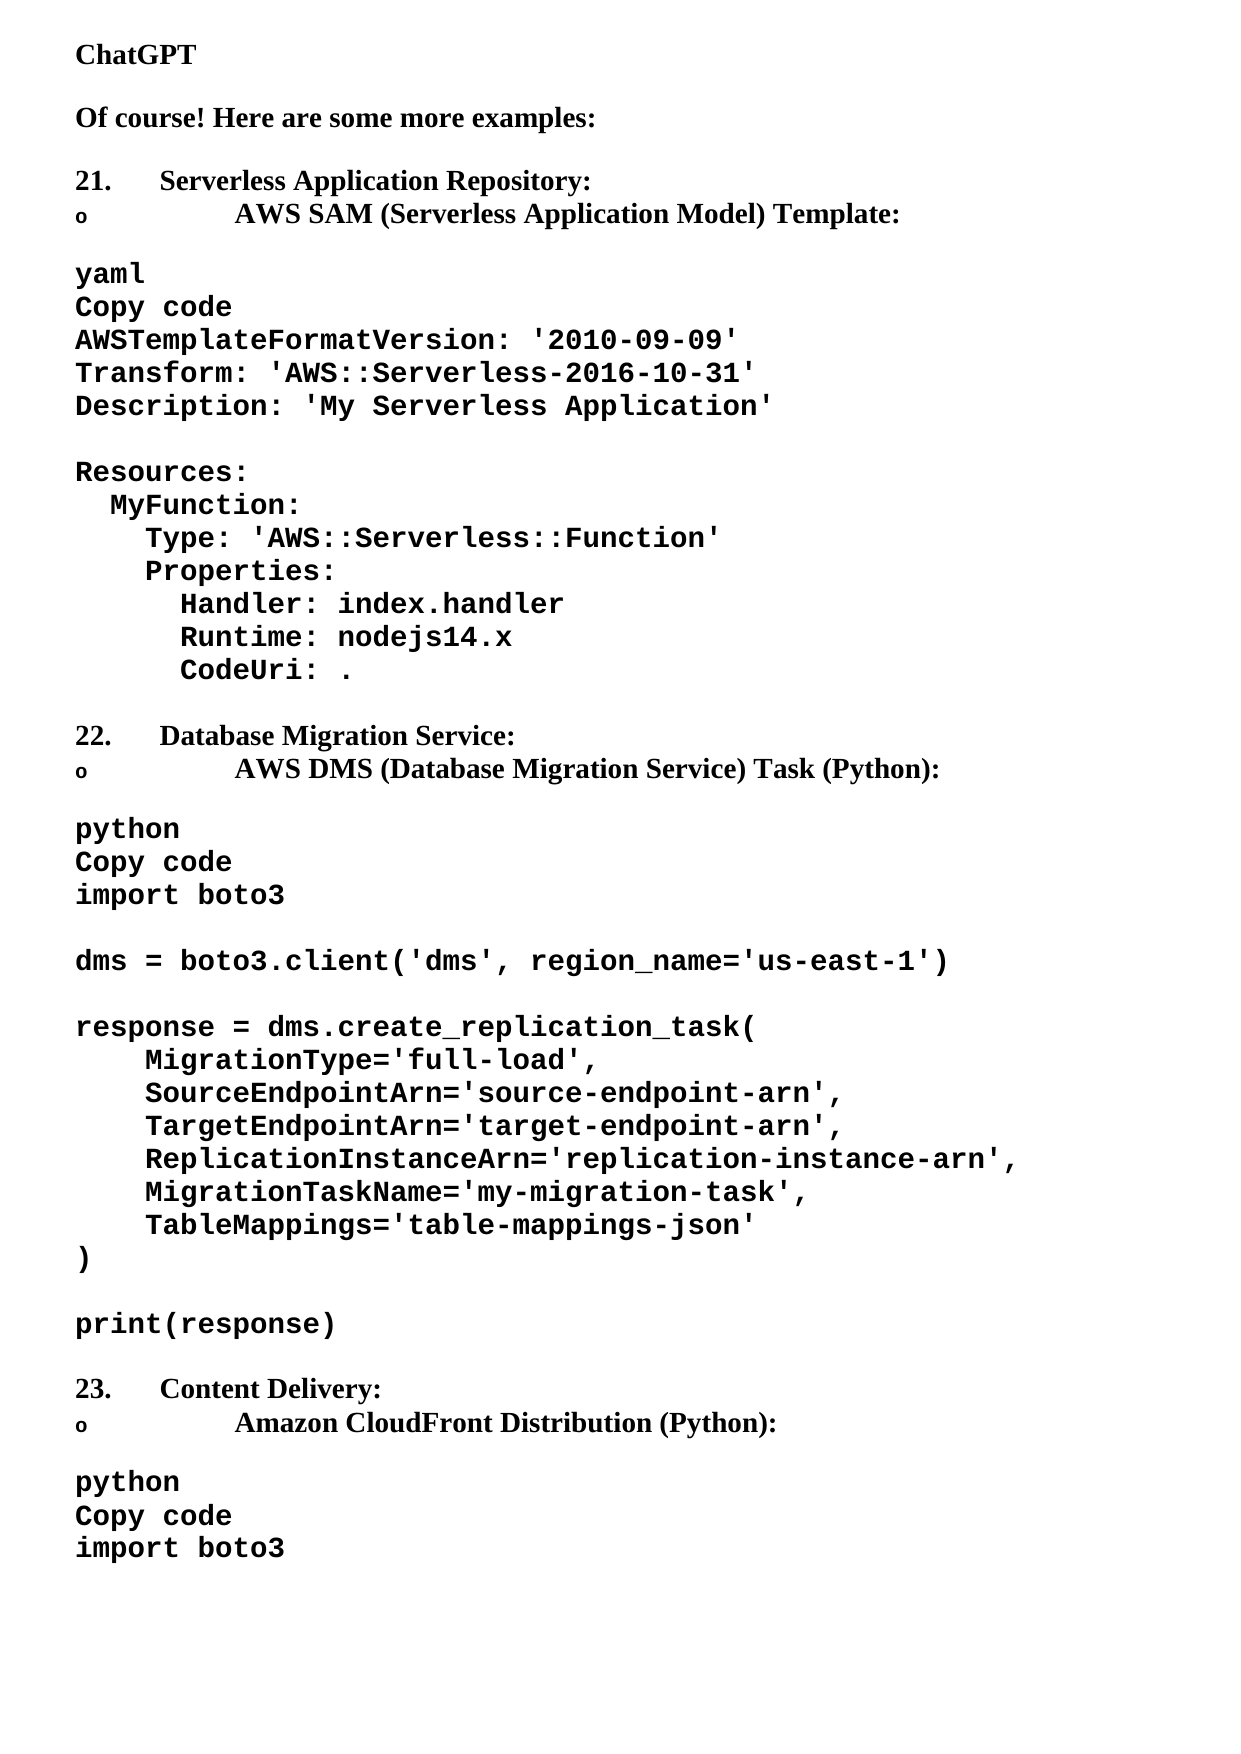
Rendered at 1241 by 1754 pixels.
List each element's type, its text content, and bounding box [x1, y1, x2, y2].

text Resources: [75, 457, 1200, 490]
text Type: 'AWS::Serverless::Function' [75, 523, 1200, 556]
text Of course! Here are some more examples: [75, 100, 1200, 134]
text print(response) [75, 1309, 1200, 1342]
list AWS DMS (Database Migration Service) Task (Python): [75, 751, 1200, 785]
text dms = boto3.client('dms', region_name='us-east-1') [75, 946, 1200, 979]
text TargetEndpointArn='target-endpoint-arn', [75, 1111, 1200, 1144]
text Transform: 'AWS::Serverless-2016-10-31' [75, 358, 1200, 391]
text SourceEndpointArn='source-endpoint-arn', [75, 1078, 1200, 1111]
text ) [75, 1243, 1200, 1276]
text python [75, 814, 1200, 847]
text MyFunction: [75, 490, 1200, 523]
text ChatGPT [75, 37, 1200, 71]
text Copy code [75, 1501, 1200, 1534]
text MigrationType='full-load', [75, 1045, 1200, 1078]
text Copy code [75, 847, 1200, 880]
text python [75, 1468, 1200, 1501]
text TableMappings='table-mappings-json' [75, 1210, 1200, 1243]
list AWS SAM (Serverless Application Model) Template: [75, 196, 1200, 230]
text response = dms.create_replication_task( [75, 1012, 1200, 1045]
text Handler: index.handler [75, 589, 1200, 622]
list Content Delivery: [75, 1371, 1200, 1405]
text Runtime: nodejs14.x [75, 622, 1200, 655]
text import boto3 [75, 1534, 1200, 1567]
list Database Migration Service: [75, 718, 1200, 751]
text MigrationTaskName='my-migration-task', [75, 1177, 1200, 1210]
text yaml [75, 259, 1200, 292]
text CodeUri: . [75, 655, 1200, 688]
list Amazon CloudFront Distribution (Python): [75, 1405, 1200, 1438]
text Properties: [75, 556, 1200, 589]
text Copy code [75, 292, 1200, 325]
text Description: 'My Serverless Application' [75, 391, 1200, 424]
text import boto3 [75, 880, 1200, 913]
text ReplicationInstanceArn='replication-instance-arn', [75, 1144, 1200, 1177]
list Serverless Application Repository: [75, 163, 1200, 196]
text AWSTemplateFormatVersion: '2010-09-09' [75, 325, 1200, 358]
